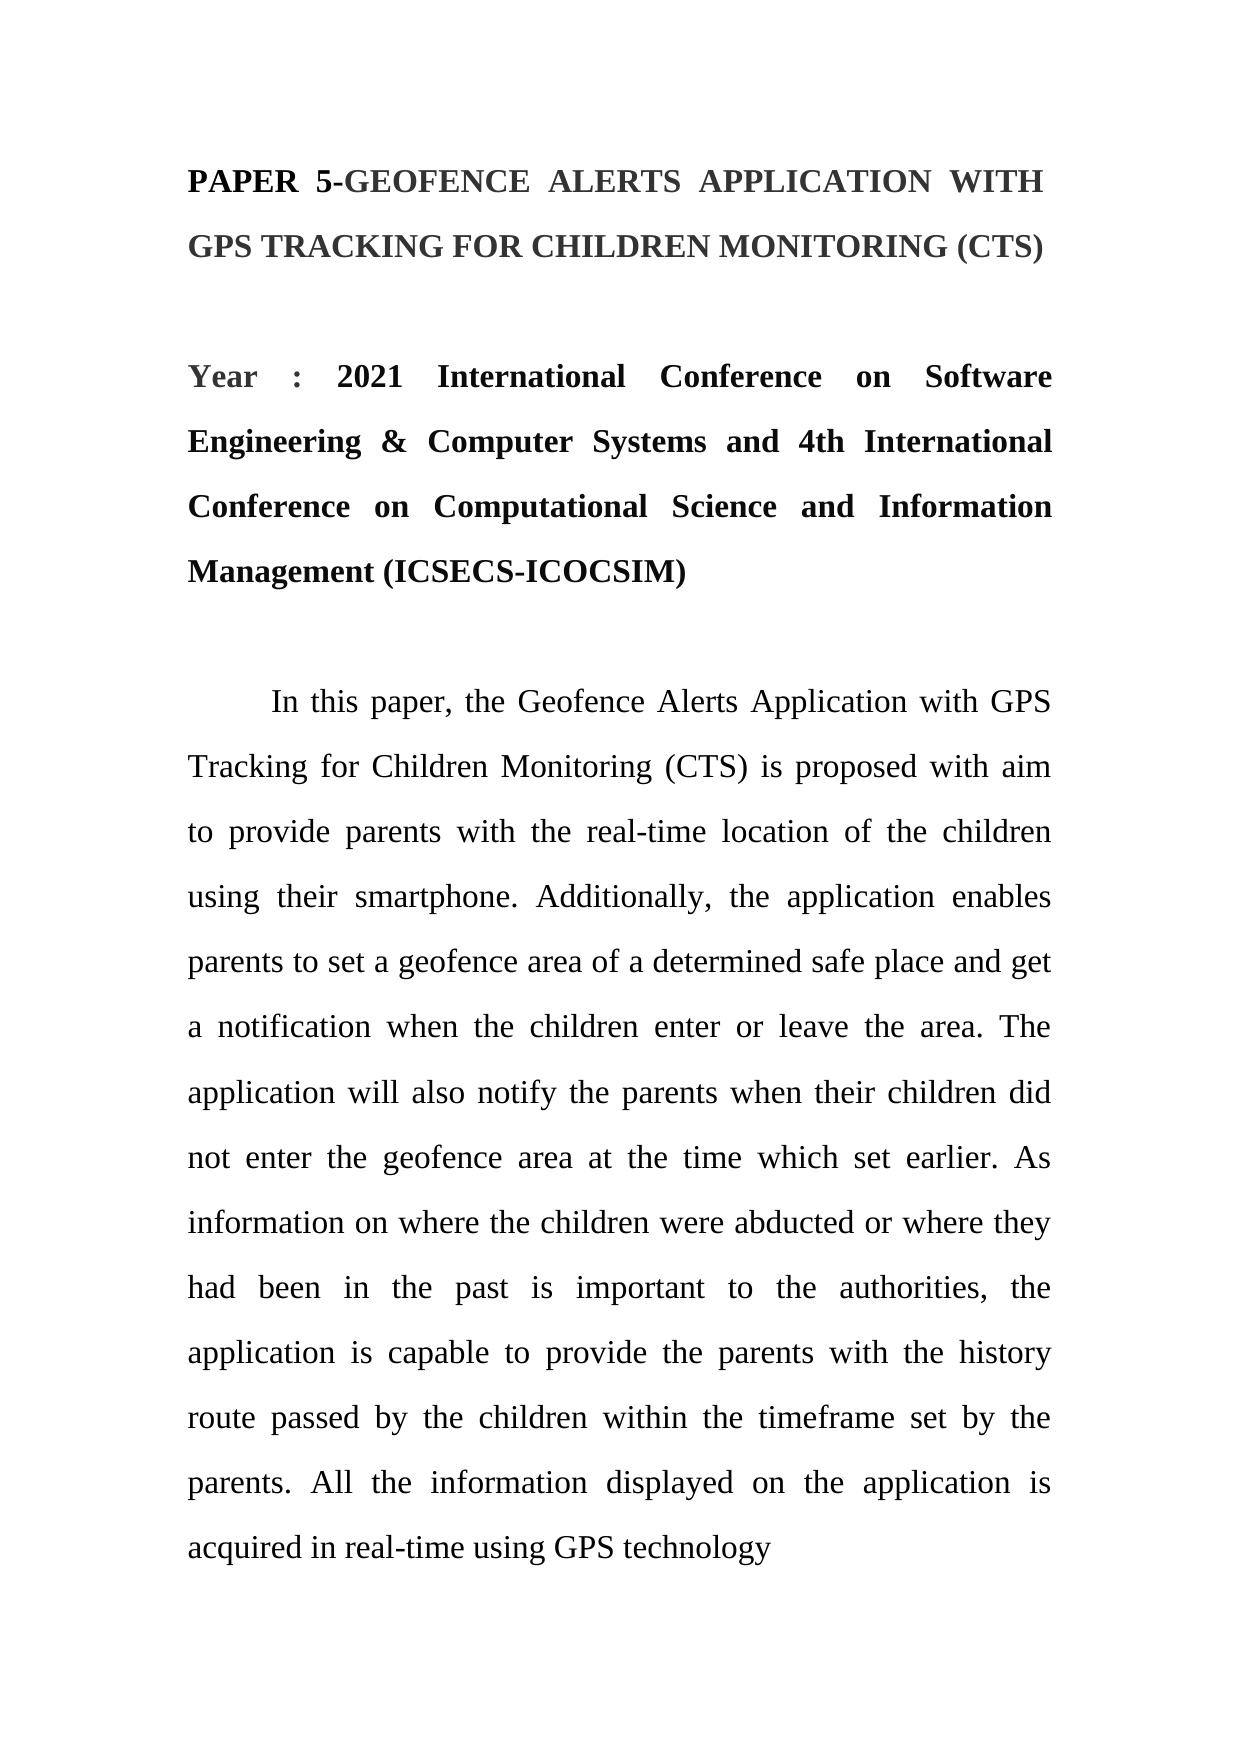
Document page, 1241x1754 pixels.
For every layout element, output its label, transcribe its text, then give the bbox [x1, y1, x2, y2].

text In this paper, the Geofence Alerts Application with GPS Tracking for Children Monitoring (CTS) is proposed with aim to provide parents with the real-time location of the children using their smartphone. Additionally, the application enables parents to set a geofence area of a determined safe place and get a notification when the children enter or leave the area. The application will also notify the parents when their children did not enter the geofence area at the time which set earlier. As information on where the children were abducted or where they had been in the past is important to the authorities, the application is capable to provide the parents with the history route passed by the children within the timeframe set by the parents. All the information displayed on the application is acquired in real-time using GPS technology [187, 681, 1053, 1566]
text Year : 2021 International Conference on Software Engineering & Computer Systems and 4th International Conference on Computational Science and Information Management (ICSECS-ICOCSIM) [187, 356, 1053, 590]
subtitle PAPER 5-GEOFENCE ALERTS APPLICATION WITH GPS TRACKING FOR CHILDREN MONITORING (CTS) [187, 161, 1044, 265]
